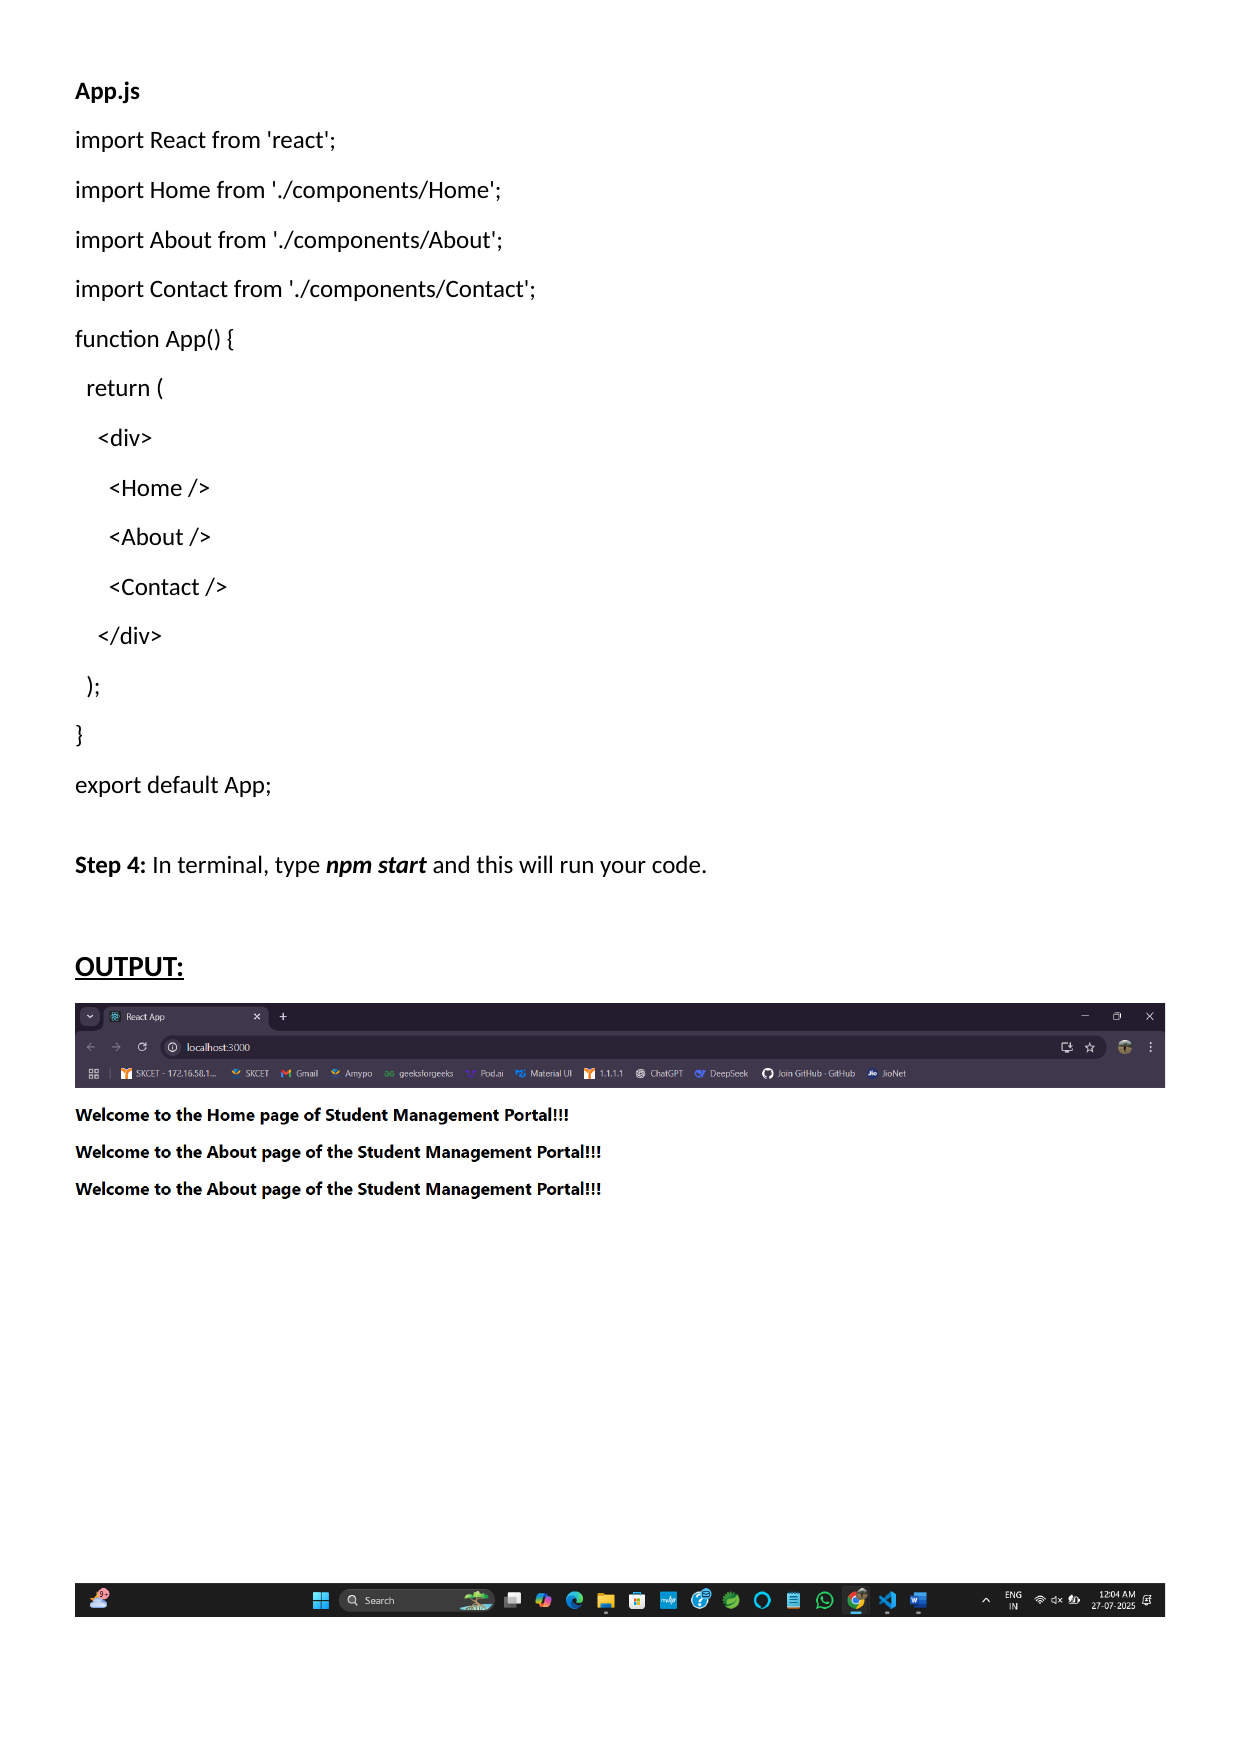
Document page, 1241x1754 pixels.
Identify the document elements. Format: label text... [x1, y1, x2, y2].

text <Contact /> [75, 571, 1165, 601]
text import Home from './components/Home'; [75, 174, 1165, 205]
text import React from 'react'; [75, 124, 1165, 155]
text <Home /> [75, 472, 1165, 502]
text import About from './components/About'; [75, 224, 1165, 254]
text OUTPUT: [75, 948, 1165, 983]
text import Contact from './components/Contact'; [75, 273, 1165, 304]
text } [75, 719, 1165, 750]
text <About /> [75, 521, 1165, 552]
text ); [75, 670, 1165, 701]
text function App() { [75, 323, 1165, 353]
text export default App; [75, 769, 1165, 830]
text App.js [75, 75, 1165, 106]
picture [75, 1003, 1166, 1617]
text Step 4: In terminal, type npm start and this will run your code. [75, 849, 1165, 879]
text return ( [75, 372, 1165, 403]
text </div> [75, 620, 1165, 651]
text <div> [75, 422, 1165, 453]
